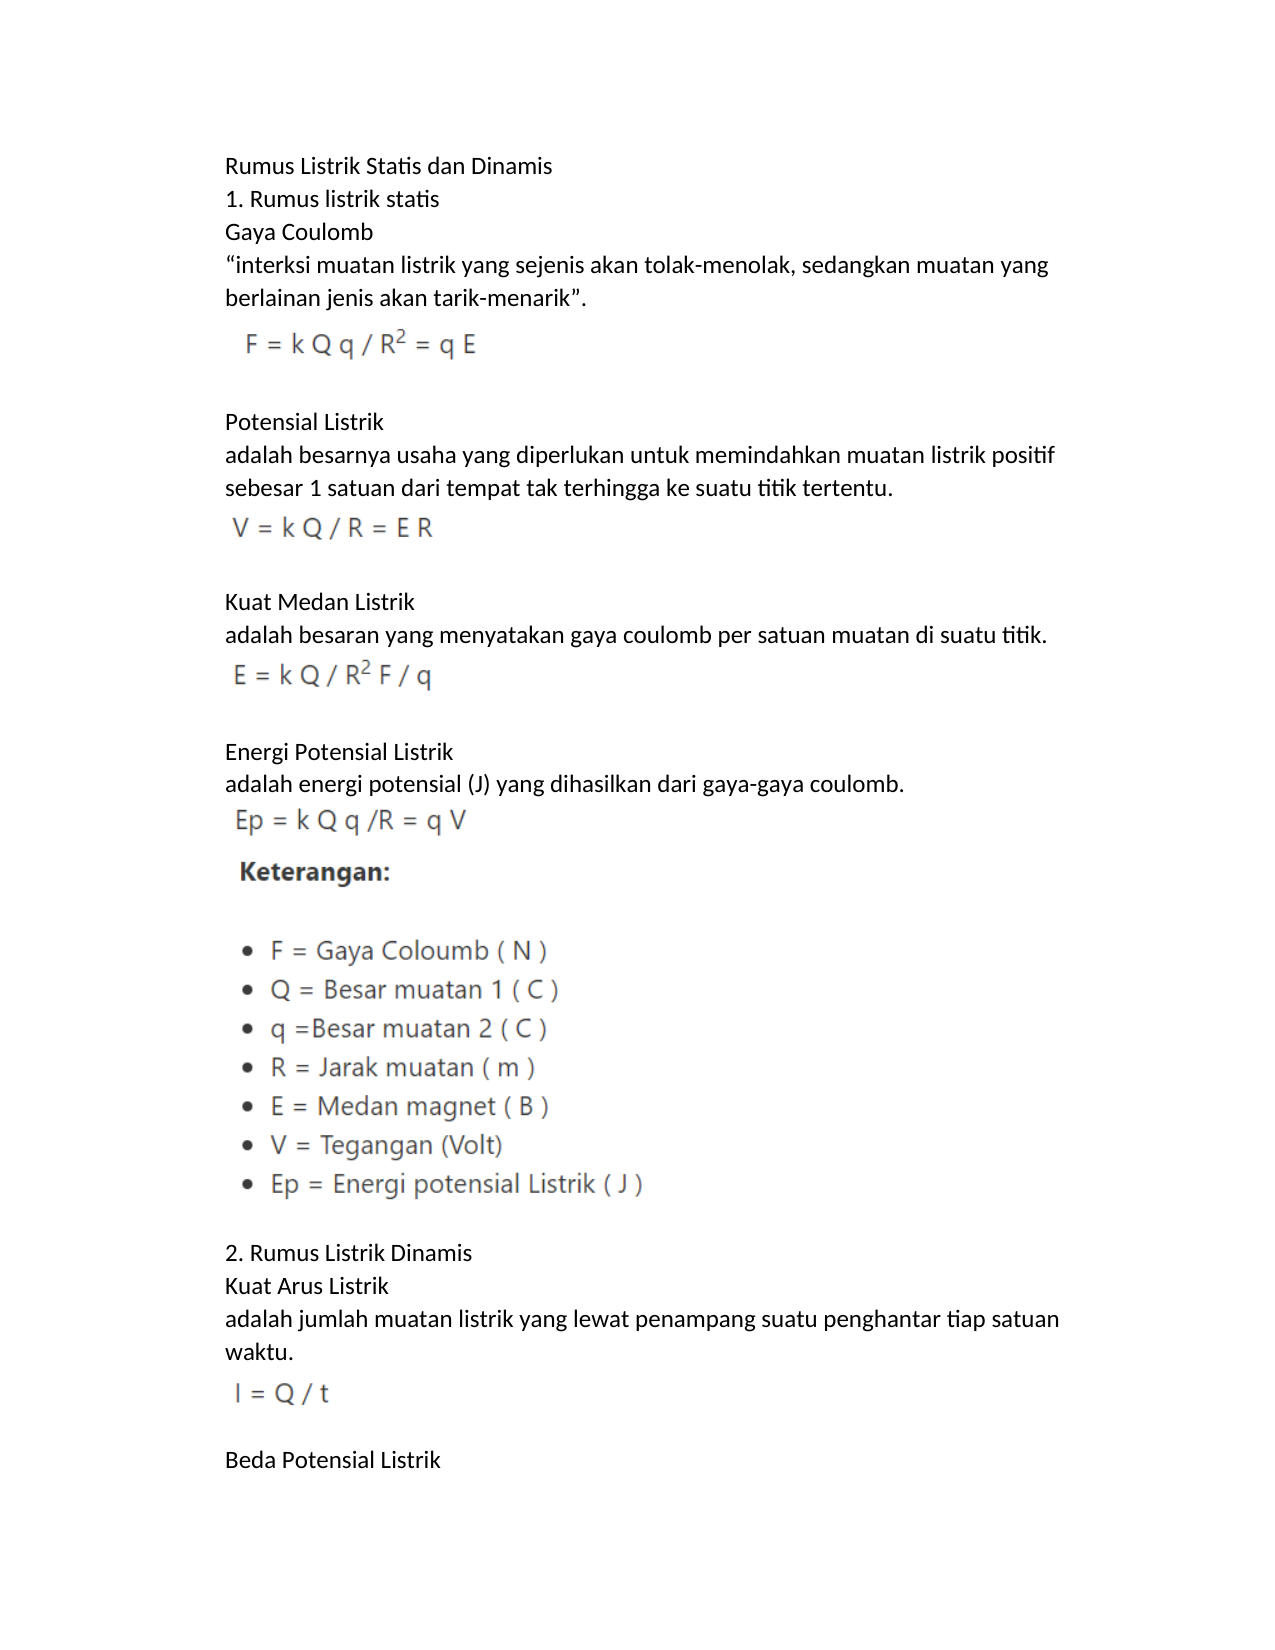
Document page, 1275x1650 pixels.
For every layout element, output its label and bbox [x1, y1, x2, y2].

picture [225, 801, 472, 846]
picture [225, 504, 444, 551]
picture [225, 314, 485, 371]
picture [225, 651, 444, 701]
picture [225, 1369, 337, 1409]
picture [225, 847, 667, 1203]
list [187, 150, 1125, 1475]
